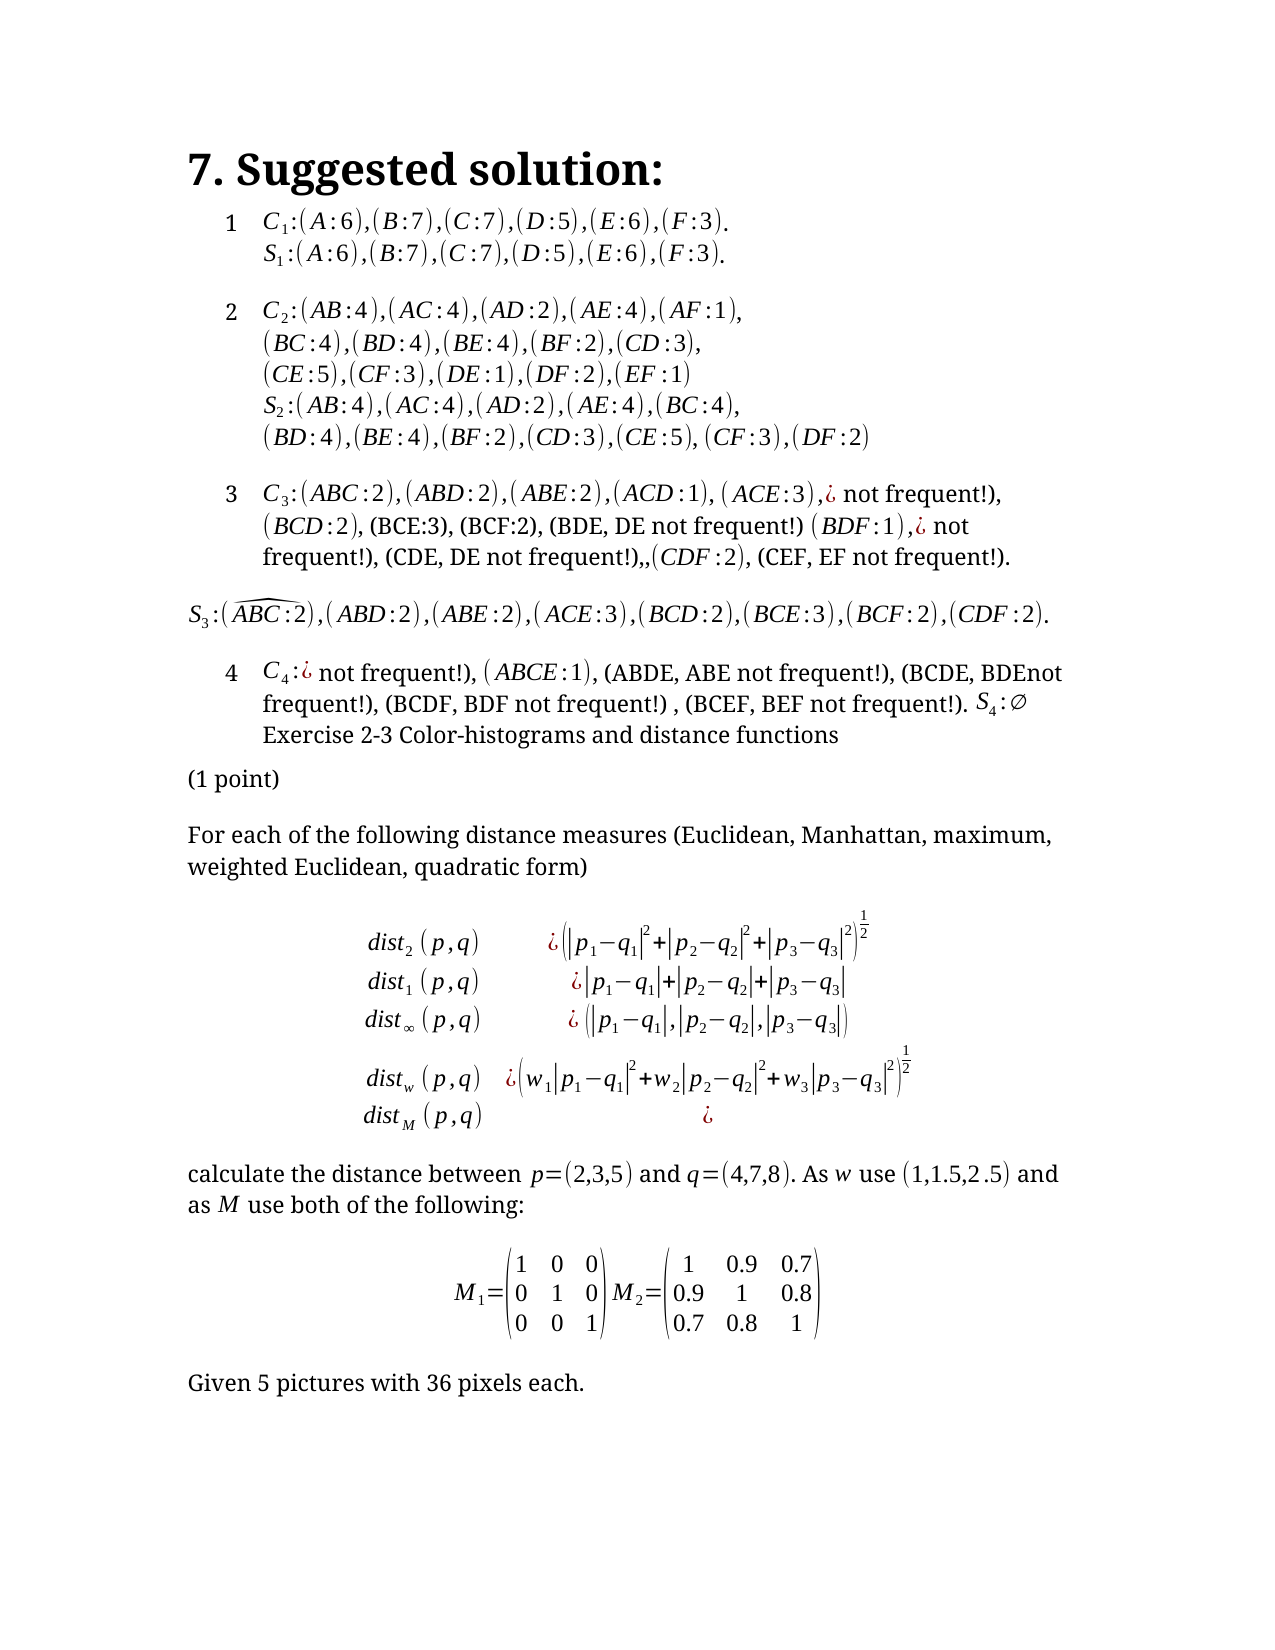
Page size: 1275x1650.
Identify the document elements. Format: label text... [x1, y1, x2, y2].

text 7. Suggested solution: [187, 150, 1087, 194]
text Given 5 pictures with 36 pixels each. [187, 1367, 1087, 1429]
list , , , , [225, 295, 1087, 453]
list , not frequent!), , (BCE:3), (BCF:2), (BDE, DE not frequent!) not frequent!), (CDE, DE not frequent!),,, (CEF, EF not frequent!). [225, 478, 1087, 572]
list not frequent!), , (ABDE, ABE not frequent!), (BCDE, BDEnot frequent!), (BCDF, BDF not frequent!) , (BCEF, BEF not frequent!). Exercise 2-3 Color-histograms and distance functions [225, 657, 1087, 751]
text (1 point) [187, 763, 1087, 794]
text . [187, 597, 1087, 632]
text calculate the distance between and . As use and as use both of the following: [187, 1158, 1087, 1221]
list . . [225, 206, 1087, 270]
text For each of the following distance measures (Euclidean, Manhattan, maximum, weighted Euclidean, quadratic form) [187, 819, 1087, 882]
